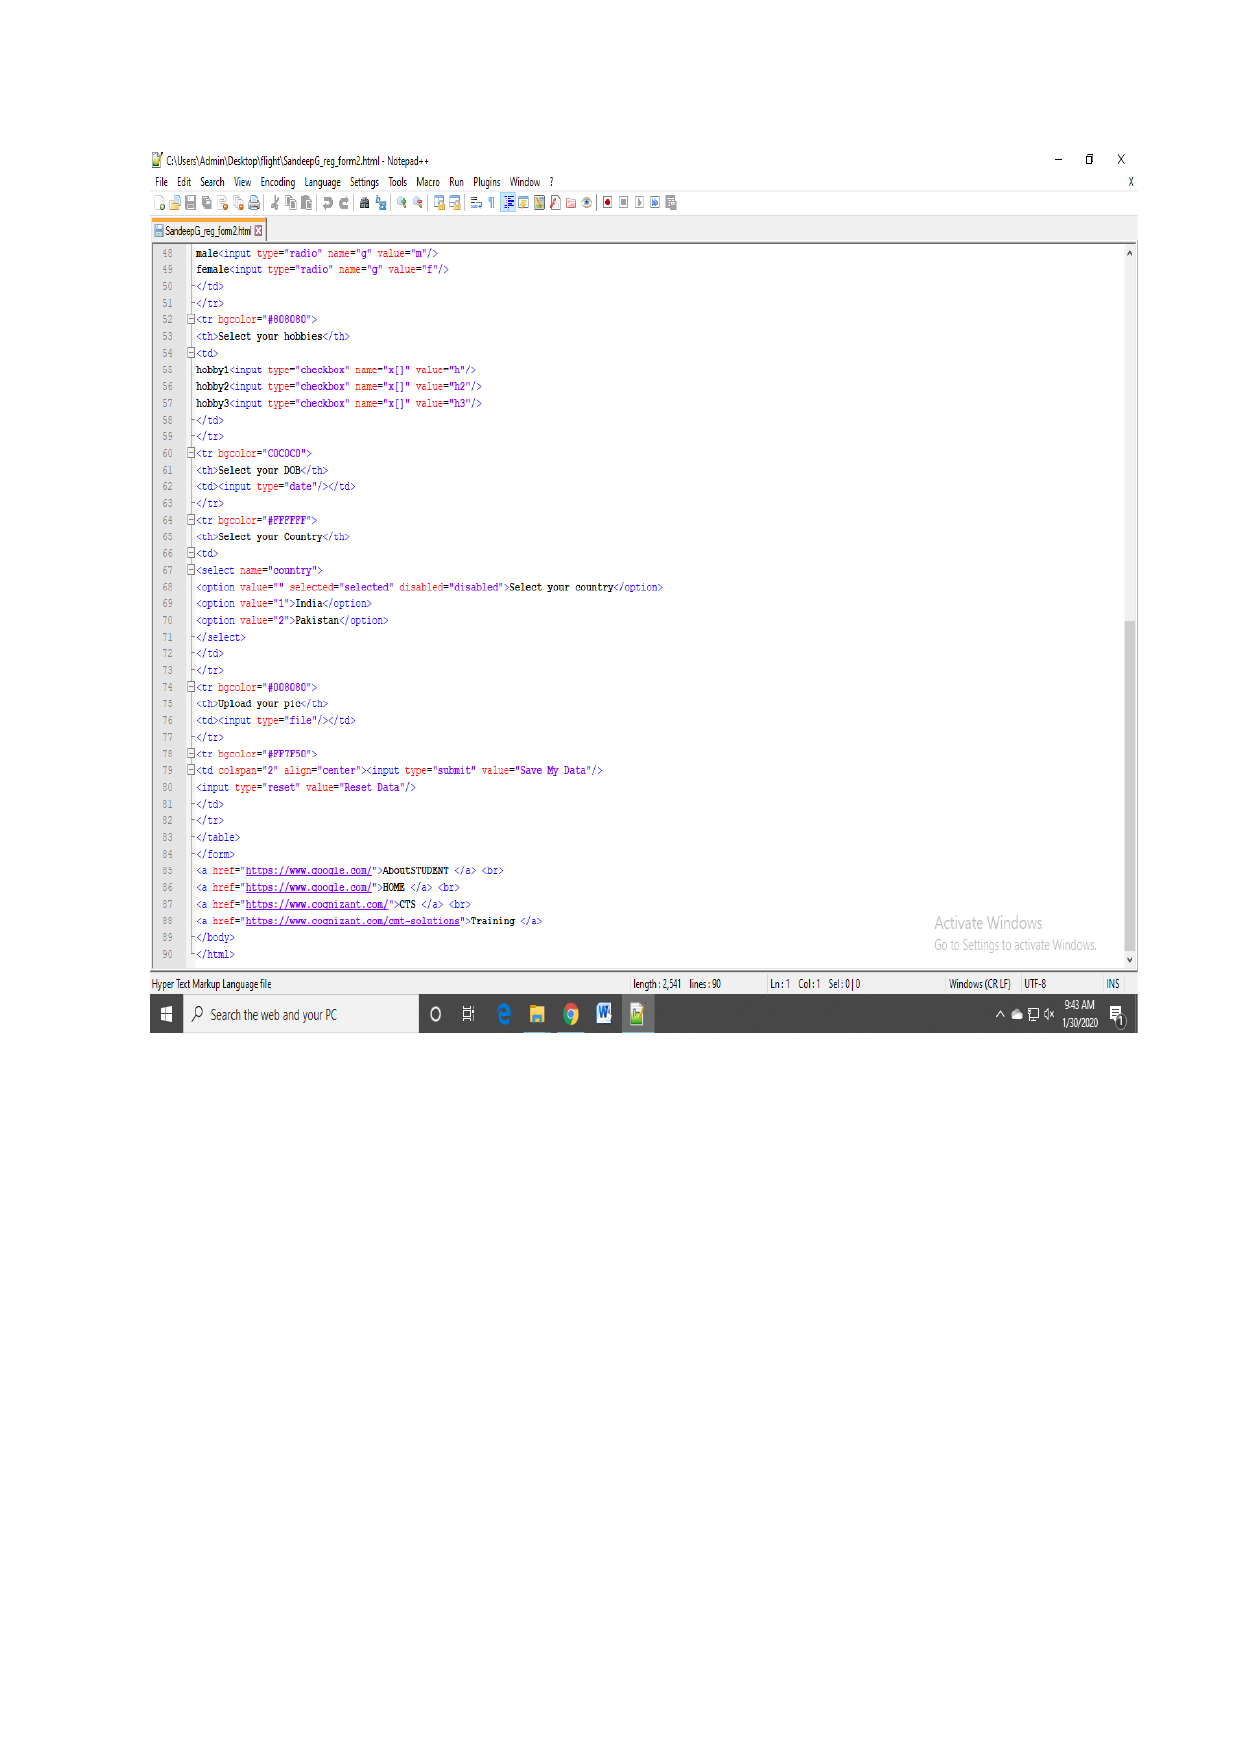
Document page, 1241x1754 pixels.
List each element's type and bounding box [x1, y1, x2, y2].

picture [150, 150, 1138, 1033]
